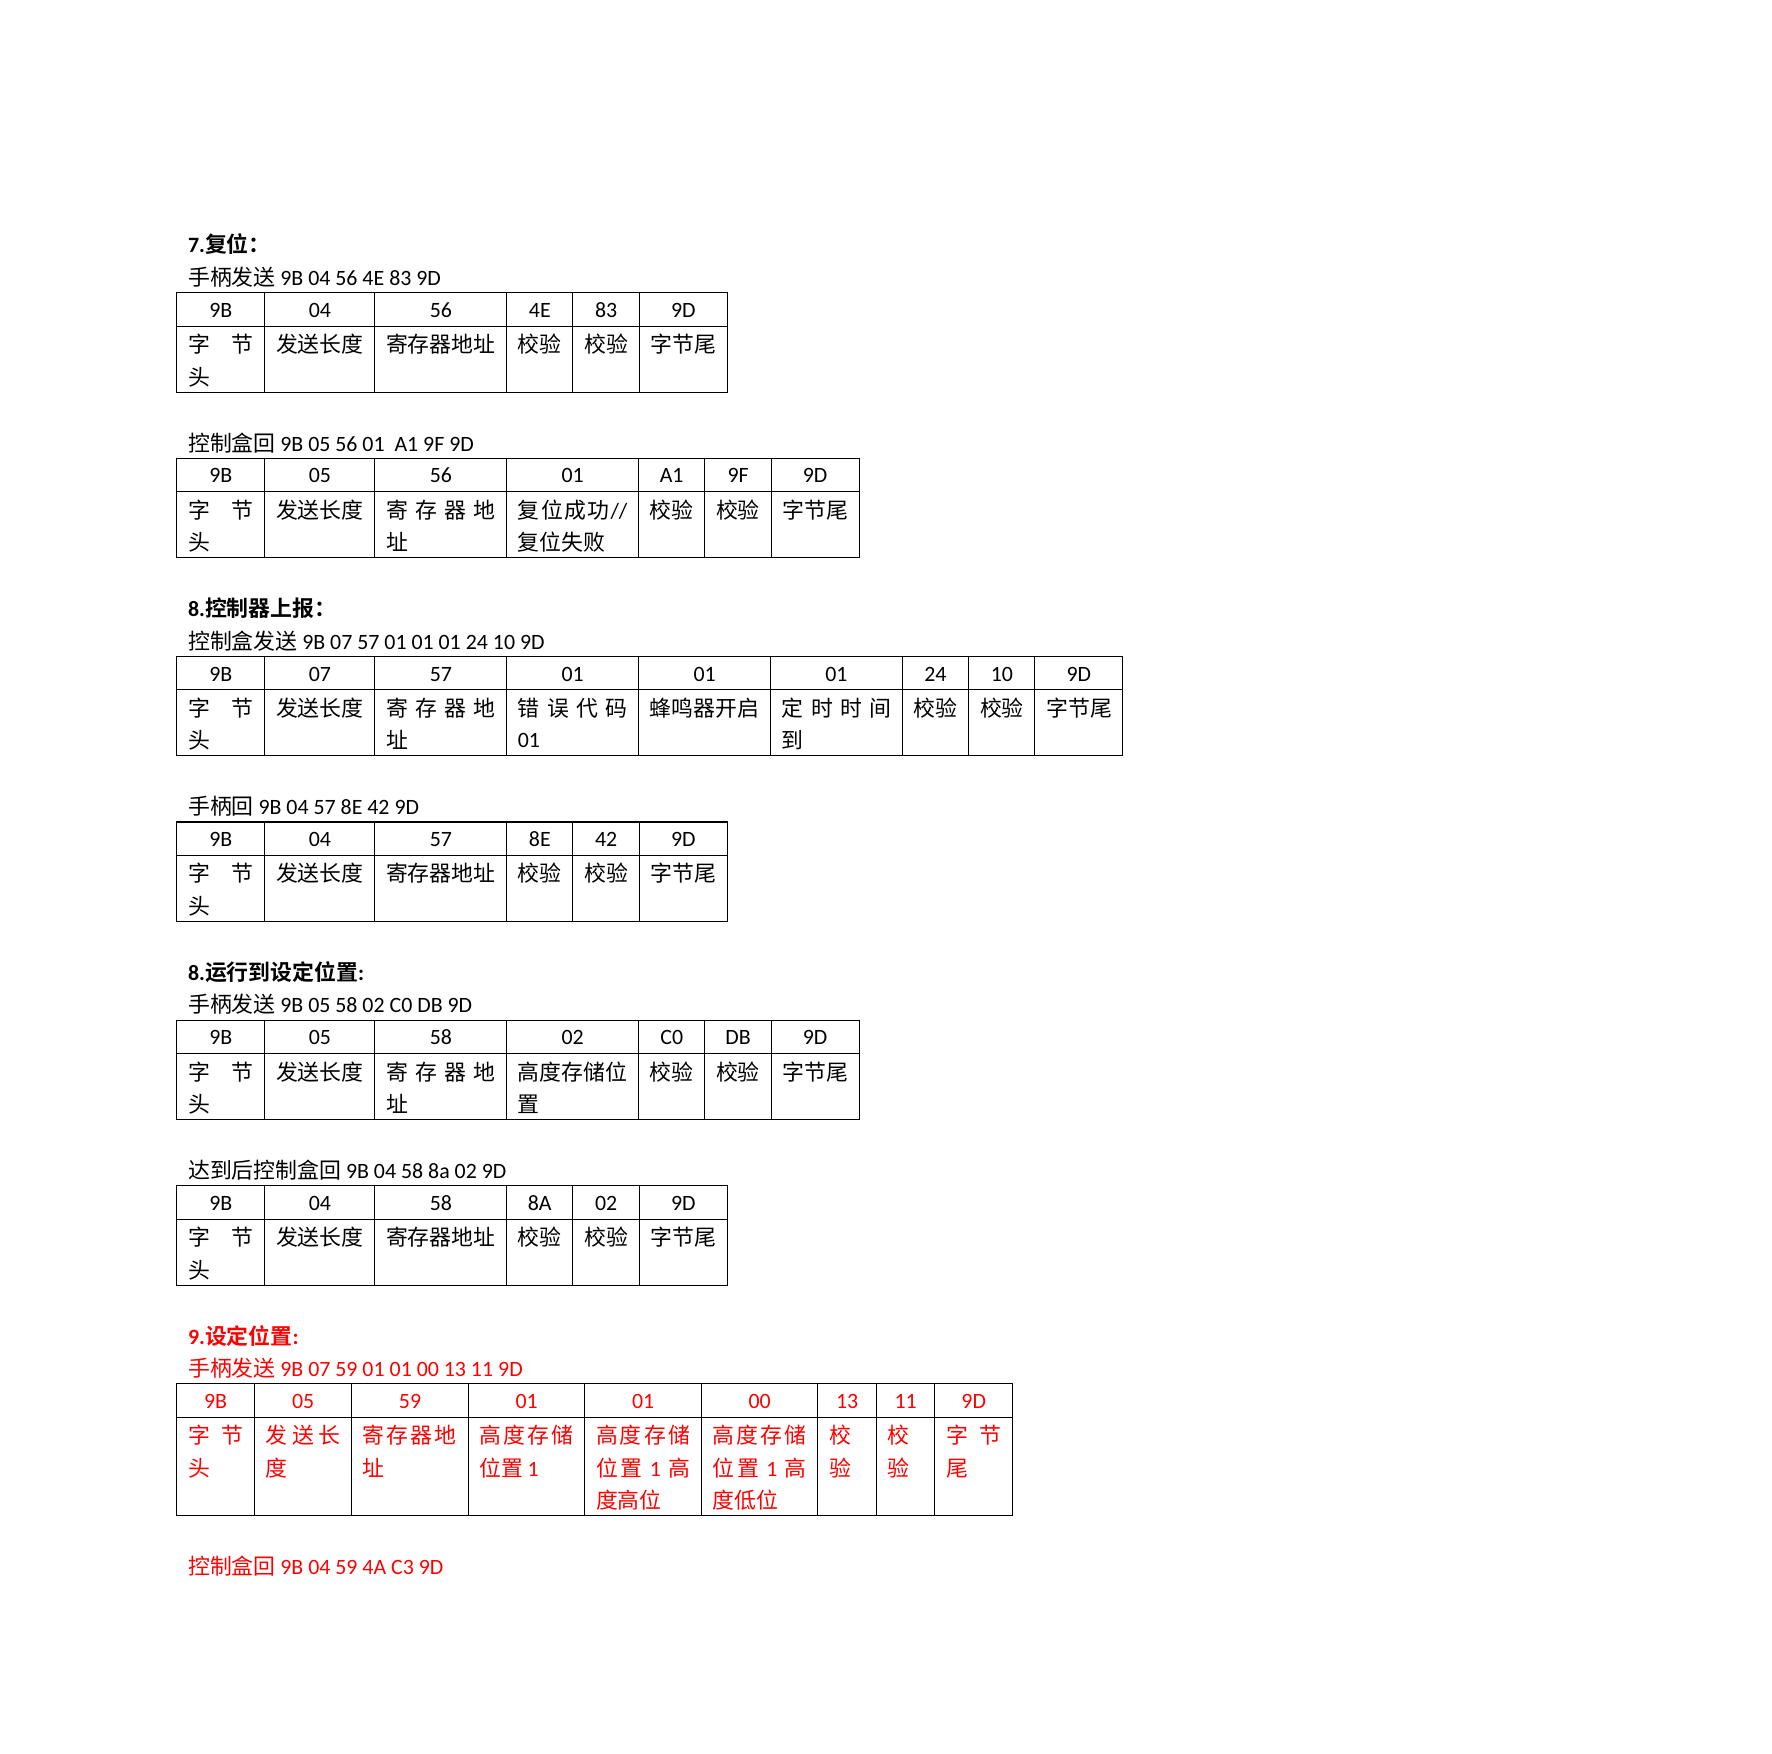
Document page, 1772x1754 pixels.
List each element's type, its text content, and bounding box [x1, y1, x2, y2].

table_cell 发送长度 [265, 492, 374, 557]
table_cell 校验 [903, 690, 968, 755]
table_cell 发送长度 [265, 1054, 374, 1119]
table_header 13 [818, 1384, 876, 1417]
table_header 9D [935, 1384, 1012, 1417]
table_cell 字节尾 [772, 1054, 859, 1119]
table_header 9B [177, 1186, 264, 1219]
table_header 58 [375, 1021, 506, 1053]
table_header 9D [1035, 657, 1122, 689]
table_cell 寄存器地址 [375, 1054, 506, 1119]
table_header 01 [507, 657, 638, 689]
table_header 9B [177, 459, 264, 491]
table_header 01 [469, 1384, 584, 1417]
table_header 9B [177, 293, 264, 326]
table_cell 校验 [969, 690, 1034, 755]
table_cell 寄存器地址 [375, 492, 506, 557]
table_cell 字节头 [177, 690, 264, 755]
table_cell 发送长度 [255, 1418, 351, 1515]
table_header 04 [265, 823, 374, 855]
table_header 10 [969, 657, 1034, 689]
table_header 9B [177, 1384, 254, 1417]
table_cell 寄存器地址 [375, 690, 506, 755]
text 手柄发送 9B 05 58 02 C0 DB 9D [188, 987, 1584, 1019]
table_cell 字节头 [177, 856, 264, 921]
table_cell 发送长度 [265, 1220, 374, 1285]
table_header 8E [507, 823, 572, 855]
table_header 83 [573, 293, 639, 326]
table_header A1 [639, 459, 704, 491]
table_cell 发送长度 [265, 856, 374, 921]
table_cell 校验 [705, 1054, 771, 1119]
table_cell 字节尾 [935, 1418, 1012, 1515]
table_cell 校验 [507, 1220, 572, 1285]
table_header 02 [507, 1021, 638, 1053]
table_header 01 [771, 657, 902, 689]
table_cell 高度存储位置1高度高位 [585, 1418, 701, 1515]
table_header 9F [705, 459, 771, 491]
table_header 9B [177, 823, 264, 855]
table_header 05 [255, 1384, 351, 1417]
table_cell 校验 [705, 492, 771, 557]
table_header 9D [640, 1186, 727, 1219]
table_cell 复位成功//复位失败 [507, 492, 638, 557]
text 8.运行到设定位置: [188, 954, 1584, 987]
table_cell 校验 [507, 327, 572, 392]
table_cell 高度存储位置1高度低位 [702, 1418, 817, 1515]
table_header 07 [265, 657, 374, 689]
table_cell 错误代码01 [507, 690, 638, 755]
table_cell 寄存器地址 [375, 1220, 506, 1285]
table_header 9D [772, 1021, 859, 1053]
table_cell 高度存储位置 [507, 1054, 638, 1119]
table_cell 字节头 [177, 1054, 264, 1119]
text 控制盒回 9B 04 59 4A C3 9D [188, 1549, 1584, 1581]
table_header 02 [573, 1186, 639, 1219]
table_header 9D [772, 459, 859, 491]
table_cell 字节尾 [640, 856, 727, 921]
table_cell 字节尾 [772, 492, 859, 557]
table_cell 发送长度 [265, 327, 374, 392]
table_cell 高度存储位置1 [469, 1418, 584, 1515]
table_cell 蜂鸣器开启 [639, 690, 770, 755]
table_cell 校验 [507, 856, 572, 921]
table_cell 字节头 [177, 327, 264, 392]
table_header 9B [177, 657, 264, 689]
table_header 59 [352, 1384, 468, 1417]
text 控制盒发送 9B 07 57 01 01 01 24 10 9D [188, 623, 1584, 656]
table_header 58 [375, 1186, 506, 1219]
table_header 01 [507, 459, 638, 491]
table_header C0 [639, 1021, 704, 1053]
table_cell 寄存器地址 [352, 1418, 468, 1515]
table_header 56 [375, 293, 506, 326]
table_cell 字节头 [177, 1418, 254, 1515]
table_cell 发送长度 [265, 690, 374, 755]
text 控制盒回 9B 05 56 01 A1 9F 9D [188, 425, 1584, 458]
table_cell 校验 [877, 1418, 934, 1515]
table_header 24 [903, 657, 968, 689]
table_header 04 [265, 293, 374, 326]
text 9.设定位置: [188, 1318, 1584, 1351]
table_header 9B [177, 1021, 264, 1053]
table_cell 字节头 [177, 1220, 264, 1285]
table_header 00 [702, 1384, 817, 1417]
table_cell 校验 [573, 327, 639, 392]
text 手柄发送 9B 07 59 01 01 00 13 11 9D [188, 1351, 1584, 1383]
table_cell 校验 [573, 1220, 639, 1285]
table_header 42 [573, 823, 639, 855]
table_header 05 [265, 459, 374, 491]
text 8.控制器上报： [188, 591, 1584, 623]
table_header 57 [375, 823, 506, 855]
text 7.复位： [188, 227, 1584, 259]
table_header 05 [265, 1021, 374, 1053]
table_header 57 [375, 657, 506, 689]
table_header 8A [507, 1186, 572, 1219]
table_cell 定时时间到 [771, 690, 902, 755]
text 手柄发送 9B 04 56 4E 83 9D [188, 259, 1584, 292]
table_cell 字节头 [177, 492, 264, 557]
table_cell 寄存器地址 [375, 856, 506, 921]
table_header 56 [375, 459, 506, 491]
table_cell 寄存器地址 [375, 327, 506, 392]
table_cell 校验 [639, 1054, 704, 1119]
table_cell 字节尾 [640, 327, 727, 392]
table_header 9D [640, 293, 727, 326]
text 达到后控制盒回 9B 04 58 8a 02 9D [188, 1153, 1584, 1185]
table_header 9D [640, 823, 727, 855]
table_header 01 [585, 1384, 701, 1417]
table_header 04 [265, 1186, 374, 1219]
table_cell 校验 [639, 492, 704, 557]
text 手柄回 9B 04 57 8E 42 9D [188, 789, 1584, 821]
table_header 01 [639, 657, 770, 689]
table_cell 校验 [573, 856, 639, 921]
table_header DB [705, 1021, 771, 1053]
table_cell 字节尾 [1035, 690, 1122, 755]
table_cell 字节尾 [640, 1220, 727, 1285]
table_header 4E [507, 293, 572, 326]
table_cell 校验 [818, 1418, 876, 1515]
table_header 11 [877, 1384, 934, 1417]
